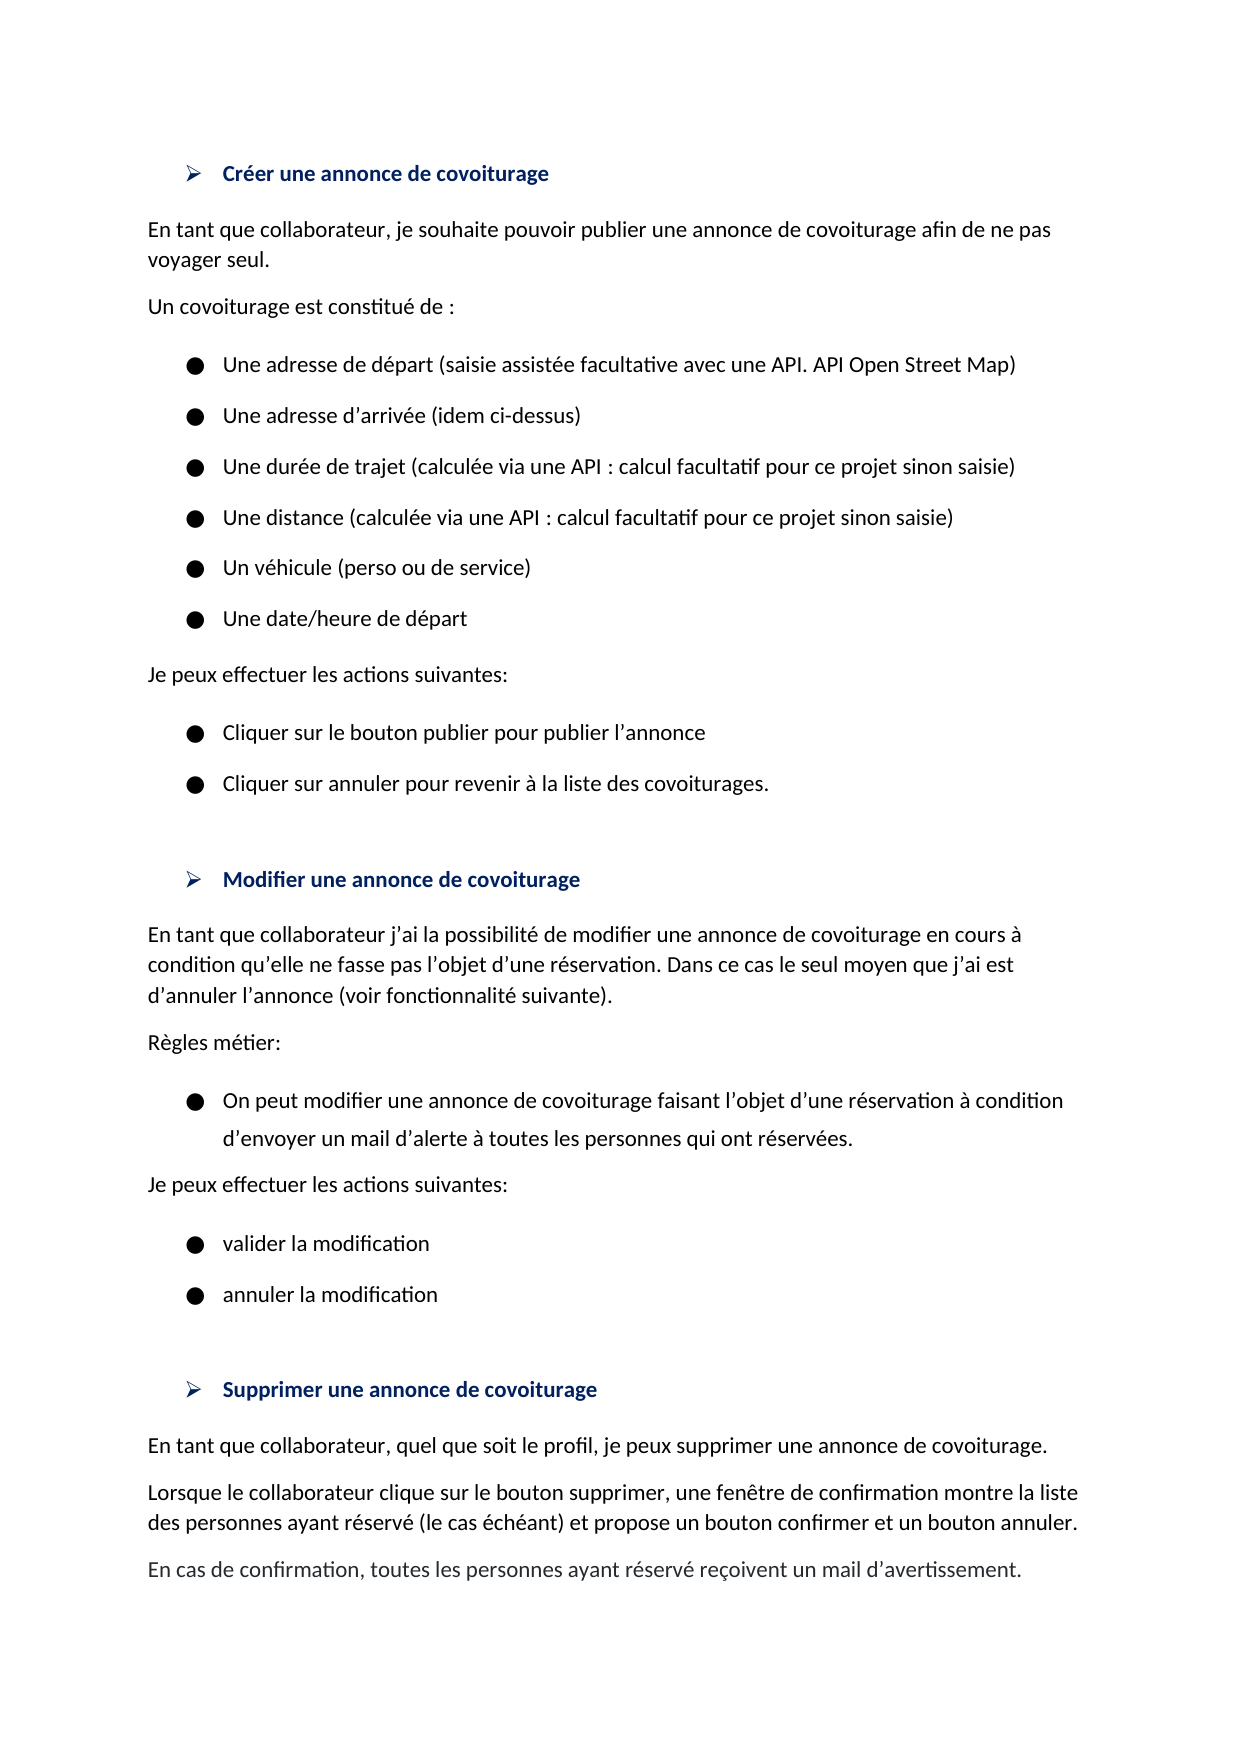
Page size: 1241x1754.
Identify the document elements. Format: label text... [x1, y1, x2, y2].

text En tant que collaborateur, je souhaite pouvoir publier une annonce de covoiturage afin de ne pas voyager seul. [148, 215, 1093, 273]
text Un covoiturage est constitué de : [148, 292, 1093, 320]
list Cliquer sur annuler pour revenir à la liste des covoiturages. [185, 758, 1093, 804]
list Créer une annonce de covoiturage [185, 148, 1093, 194]
list Une adresse d’arrivée (idem ci-dessus) [185, 390, 1093, 437]
list valider la modification [185, 1217, 1093, 1264]
list Modifier une annonce de covoiturage [185, 853, 1093, 900]
text Je peux effectuer les actions suivantes: [148, 660, 1093, 688]
text Je peux effectuer les actions suivantes: [148, 1171, 1093, 1199]
list On peut modifier une annonce de covoiturage faisant l’objet d’une réservation à condition d’envoyer un mail d’alerte à toutes les personnes qui ont réservées. [185, 1074, 1093, 1152]
text En tant que collaborateur, quel que soit le profil, je peux supprimer une annonce de covoiturage. [148, 1431, 1093, 1459]
list Une distance (calculée via une API : calcul facultatif pour ce projet sinon saisie) [185, 491, 1093, 538]
list annuler la modification [185, 1268, 1093, 1315]
list Un véhicule (perso ou de service) [185, 542, 1093, 589]
text En cas de confirmation, toutes les personnes ayant réservé reçoivent un mail d’avertissement. [148, 1555, 1093, 1583]
text Lorsque le collaborateur clique sur le bouton supprimer, une fenêtre de confirmation montre la liste des personnes ayant réservé (le cas échéant) et propose un bouton confirmer et un bouton annuler. [148, 1478, 1093, 1536]
text Règles métier: [148, 1028, 1093, 1056]
list Une durée de trajet (calculée via une API : calcul facultatif pour ce projet sinon saisie) [185, 440, 1093, 487]
list Supprimer une annonce de covoiturage [185, 1364, 1093, 1411]
list Une adresse de départ (saisie assistée facultative avec une API. API Open Street Map) [185, 339, 1093, 386]
list Cliquer sur le bouton publier pour publier l’annonce [185, 707, 1093, 754]
list Une date/heure de départ [185, 593, 1093, 639]
text En tant que collaborateur j’ai la possibilité de modifier une annonce de covoiturage en cours à condition qu’elle ne fasse pas l’objet d’une réservation. Dans ce cas le seul moyen que j’ai est d’annuler l’annonce (voir fonctionnalité suivante). [148, 920, 1093, 1009]
